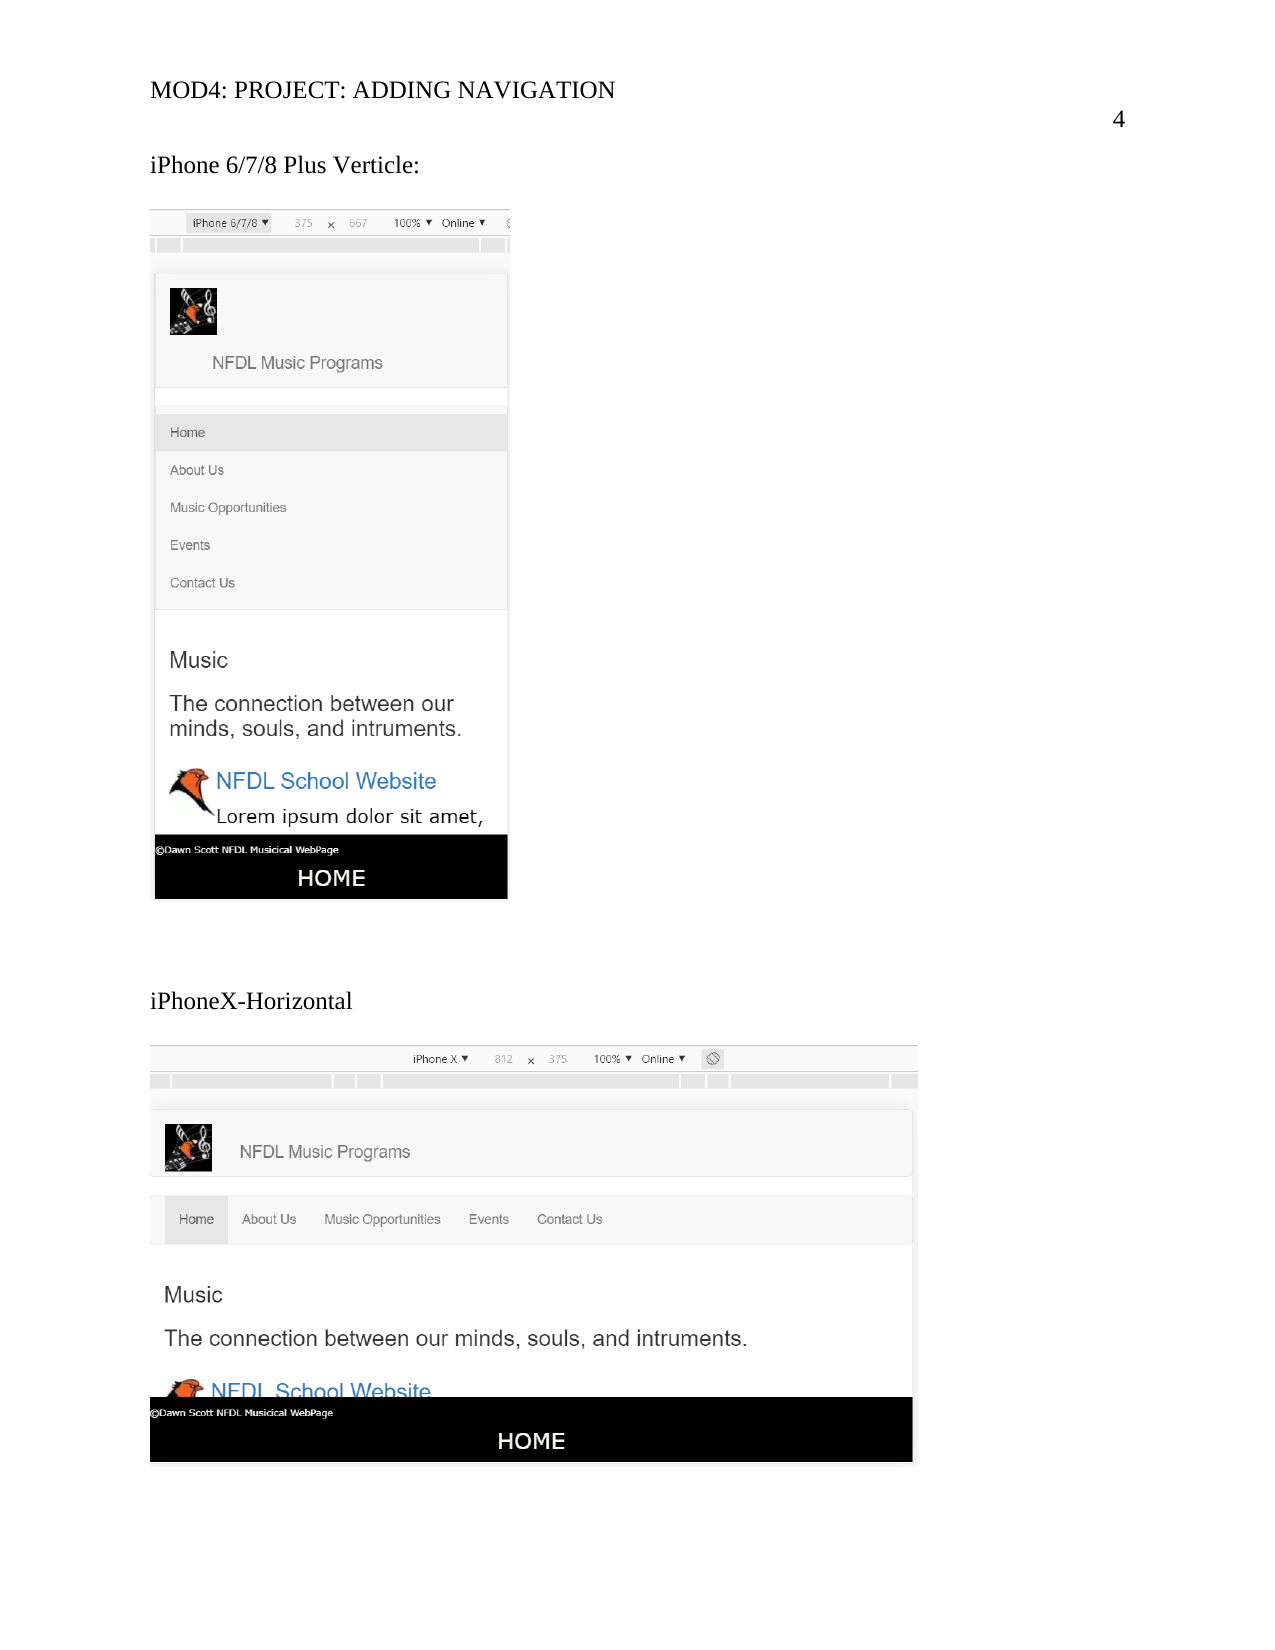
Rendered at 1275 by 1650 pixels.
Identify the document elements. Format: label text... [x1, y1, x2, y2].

text iPhoneX-Horizontal [150, 986, 1125, 1015]
picture [150, 1043, 918, 1467]
text iPhone 6/7/8 Plus Verticle: [150, 150, 1125, 179]
picture [150, 207, 511, 901]
